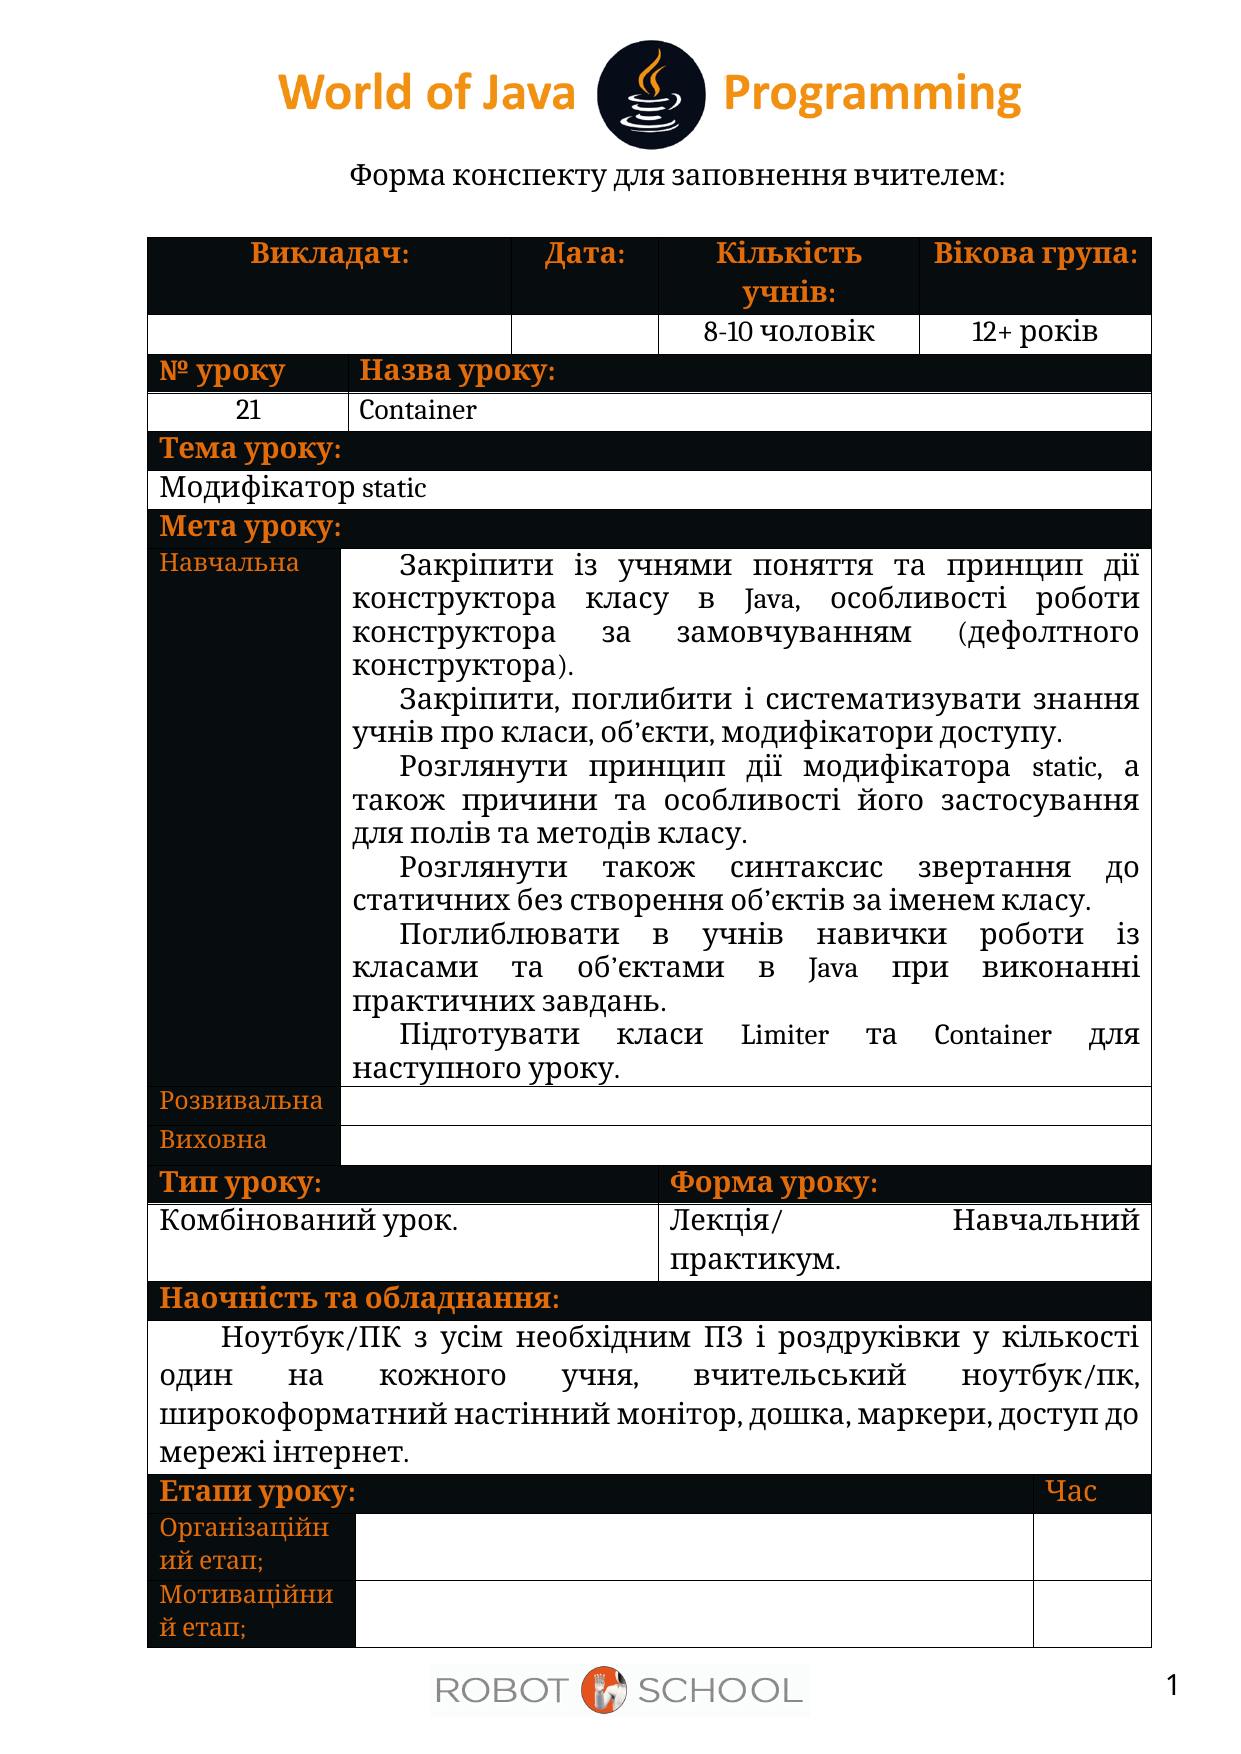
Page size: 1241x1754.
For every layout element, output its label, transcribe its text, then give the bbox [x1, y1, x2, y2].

picture [266, 29, 1034, 160]
table_cell Виховна [148, 1126, 340, 1165]
table_cell Наочність та обладнання: [148, 1282, 1151, 1320]
table_header Вікова група: [920, 238, 1151, 314]
table_cell Назва уроку: [349, 355, 1151, 392]
table_cell Комбінований урок. [148, 1205, 658, 1281]
table_header Викладач: [148, 238, 511, 314]
table_cell [1034, 1514, 1151, 1580]
table_cell Тип уроку: [148, 1166, 658, 1203]
text Форма конспекту для заповнення вчителем: [118, 159, 1181, 193]
table_cell Лекція/ Навчальний практикум. [659, 1205, 1151, 1281]
table_cell [1034, 1581, 1151, 1647]
table_cell [148, 315, 511, 353]
table_cell 21 [148, 394, 348, 431]
picture [430, 1664, 810, 1717]
table_cell Навчальна [148, 549, 340, 1086]
table_header Кількість учнів: [659, 238, 919, 314]
table_cell Мета уроку: [148, 510, 1151, 548]
table_cell 8-10 чоловік [659, 315, 919, 353]
table_cell [512, 315, 658, 353]
table_cell № уроку [148, 355, 348, 392]
table_header Дата: [512, 238, 658, 314]
table_cell Container [349, 394, 1151, 431]
table_cell Організаційний етап; [148, 1514, 355, 1580]
table_cell Мотиваційний етап; [148, 1581, 355, 1647]
table_cell Час [1034, 1475, 1151, 1513]
table_cell Форма уроку: [659, 1166, 1151, 1203]
table_cell [356, 1514, 1033, 1580]
table_cell Тема уроку: [148, 432, 1151, 470]
table_cell [341, 1126, 1151, 1165]
table_cell Етапи уроку: [148, 1475, 1033, 1513]
table_cell Закріпити із учнями поняття та принцип дії конструктора класу в Java, особливості роботи конструктора за замовчуванням (дефолтного конструктора). Закріпити, поглибити і систематизувати знання учнів про класи, об’єкти, модифікатори доступу. Розглянути принцип дії модифікатора static, а також причини та особливості його застосування для полів та методів класу. Розглянути також синтаксис звертання до статичних без створення об’єктів за іменем класу. Поглиблювати в учнів навички роботи із класами та об’єктами в Java при виконанні практичних завдань. Підготувати класи Limiter та Container для наступного уроку. [341, 549, 1151, 1086]
table_cell 12+ років [920, 315, 1151, 353]
table_cell [341, 1087, 1151, 1125]
table_cell Ноутбук/ПК з усім необхідним ПЗ і роздруківки у кількості один на кожного учня, вчительський ноутбук/пк, широкоформатний настінний монітор, дошка, маркери, доступ до мережі інтернет. [148, 1321, 1151, 1474]
table_cell [356, 1581, 1033, 1647]
table_cell Розвивальна [148, 1087, 340, 1125]
table_cell Модифікатор static [148, 471, 1151, 509]
